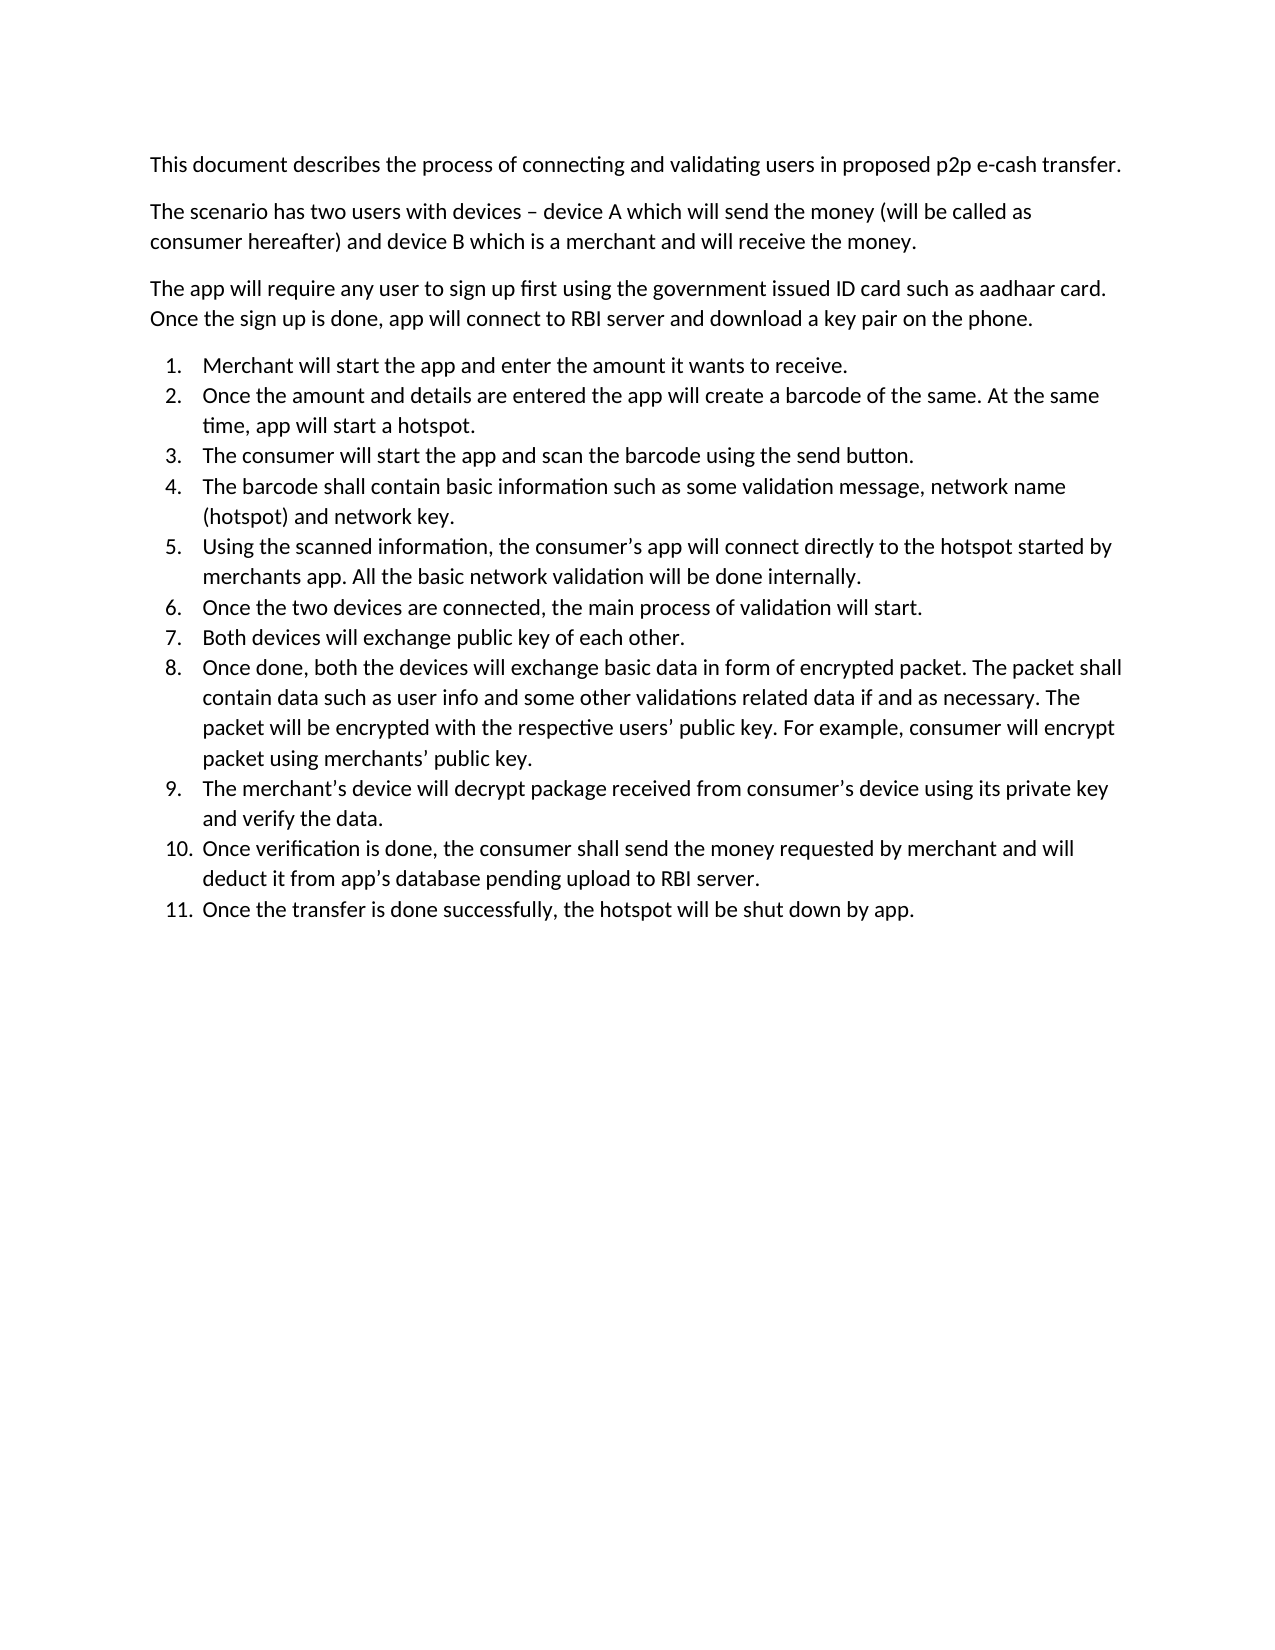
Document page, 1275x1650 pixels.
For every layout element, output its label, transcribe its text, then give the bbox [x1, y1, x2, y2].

list Once done, both the devices will exchange basic data in form of encrypted packet. The packet shall contain data such as user info and some other validations related data if and as necessary. The packet will be encrypted with the respective users’ public key. For example, consumer will encrypt packet using merchants’ public key. [165, 653, 1125, 772]
list Both devices will exchange public key of each other. [165, 623, 1125, 651]
list The barcode shall contain basic information such as some validation message, network name (hotspot) and network key. [165, 472, 1125, 530]
list The merchant’s device will decrypt package received from consumer’s device using its private key and verify the data. [165, 774, 1125, 832]
text The app will require any user to sign up first using the government issued ID card such as aadhaar card. Once the sign up is done, app will connect to RBI server and download a key pair on the phone. [150, 274, 1125, 332]
list Once the transfer is done successfully, the hotspot will be shut down by app. [165, 895, 1125, 923]
text The scenario has two users with devices – device A which will send the money (will be called as consumer hereafter) and device B which is a merchant and will receive the money. [150, 197, 1125, 255]
list The consumer will start the app and scan the barcode using the send button. [165, 442, 1125, 470]
list Using the scanned information, the consumer’s app will connect directly to the hotspot started by merchants app. All the basic network validation will be done internally. [165, 532, 1125, 591]
list Merchant will start the app and enter the amount it wants to receive. [165, 351, 1125, 379]
list Once verification is done, the consumer shall send the money requested by merchant and will deduct it from app’s database pending upload to RBI server. [165, 834, 1125, 893]
list Once the two devices are connected, the main process of validation will start. [165, 593, 1125, 621]
text This document describes the process of connecting and validating users in proposed p2p e-cash transfer. [150, 150, 1125, 178]
list Once the amount and details are entered the app will create a barcode of the same. At the same time, app will start a hotspot. [165, 381, 1125, 439]
